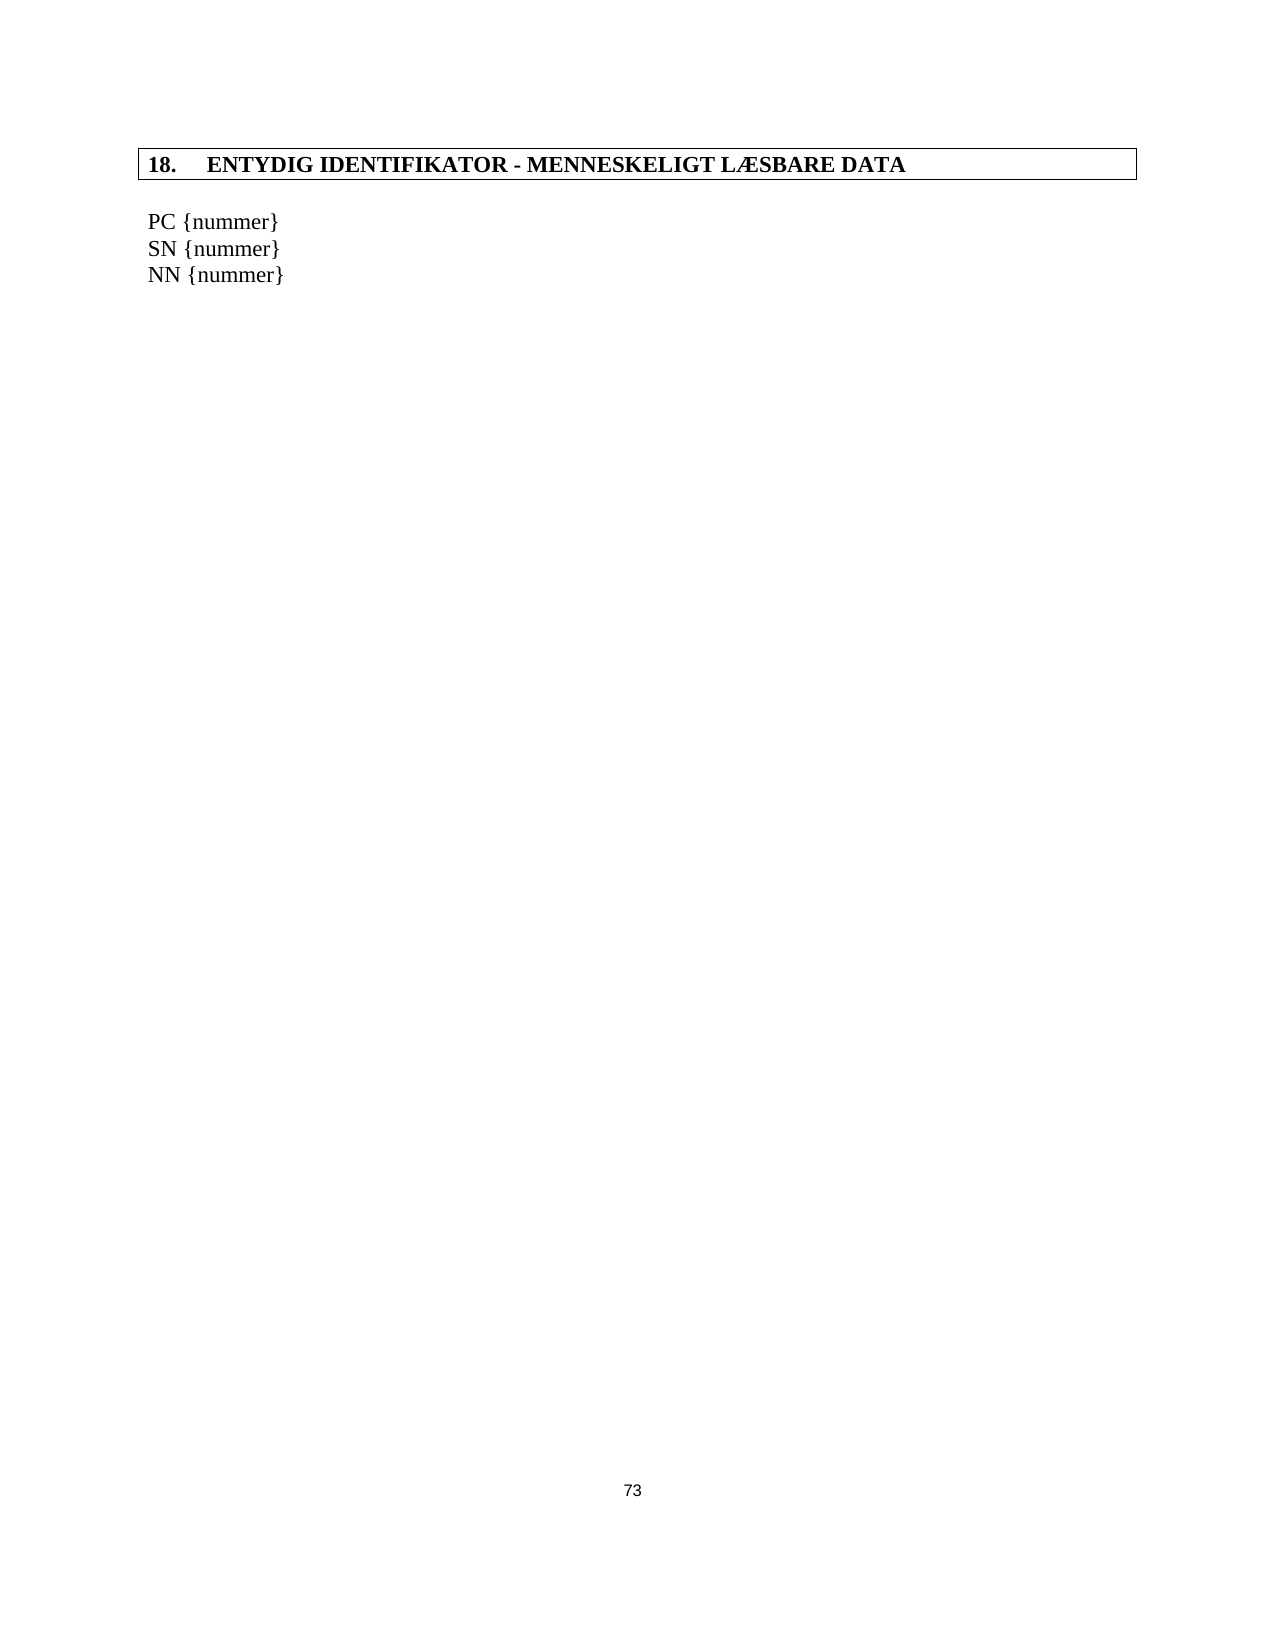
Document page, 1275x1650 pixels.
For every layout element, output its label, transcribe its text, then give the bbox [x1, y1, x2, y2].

text PC {nummer} [148, 208, 1127, 234]
text NN {nummer} [148, 261, 1127, 287]
text SN {nummer} [148, 234, 1127, 261]
text 18. ENTYDIG IDENTIFIKATOR - MENNESKELIGT LÆSBARE DATA [139, 149, 1136, 179]
